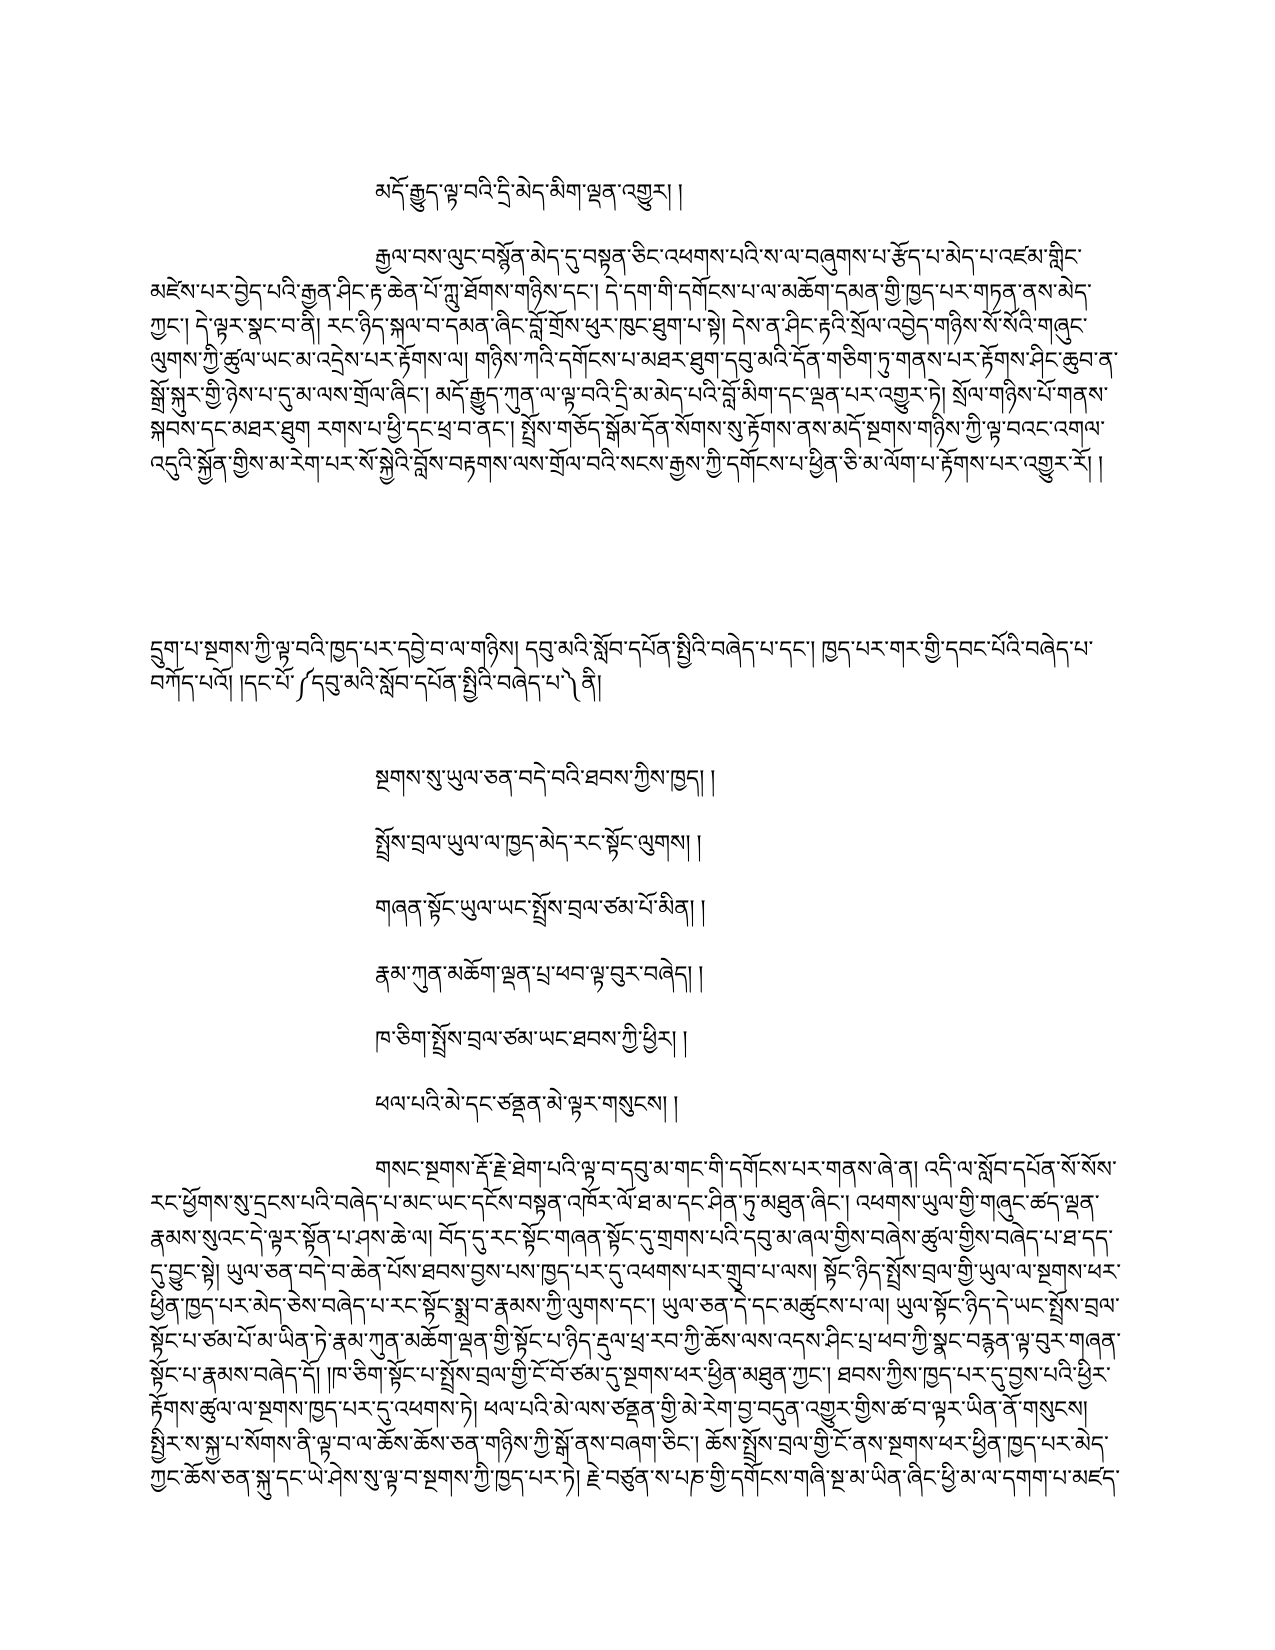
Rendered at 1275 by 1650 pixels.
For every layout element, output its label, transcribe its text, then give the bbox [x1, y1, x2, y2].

text རྒྱལ་བས་ལུང་བསྙོན་མེད་དུ་བསྟན་ཅིང་འཕགས་པའི་ས་ལ་བཞུགས་པ་རྩོད་པ་མེད་པ་འཛམ་གླིང་མཛེས་པར་བྱེད་པའི་རྒྱན་ཤིང་རྟ་ཆེན་པོ་ཀླུ་ཐོགས་གཉིས་དང༌། དེ་དག་གི་དགོངས་པ་ལ་མཆོག་དམན་གྱི་ཁྱད་པར་གཏན་ནས་མེད་ཀྱང༌། དེ་ལྟར་སྣང་བ་ནི། རང་ཉིད་སྐལ་བ་དམན་ཞིང་བློ་གྲོས་ཕུར་ཁུང་ཐུག་པ་སྟེ། དེས་ན་ཤིང་རྟའི་སྲོལ་འབྱེད་གཉིས་སོ་སོའི་གཞུང་ལུགས་ཀྱི་ཚུལ་ཡང་མ་འདྲེས་པར་རྟོགས་ལ། གཉིས་ཀའི་དགོངས་པ་མཐར་ཐུག་དབུ་མའི་དོན་གཅིག་ཏུ་གནས་པར་རྟོགས་ཤིང་ཆུབ་ན་སྒྲོ་སྐུར་གྱི་ཉེས་པ་དུ་མ་ལས་གྲོལ་ཞིང༌། མདོ་རྒྱུད་ཀུན་ལ་ལྟ་བའི་དྲི་མ་མེད་པའི་བློ་མིག་དང་ལྡན་པར་འགྱུར་ཏེ། སྲོལ་གཉིས་པོ་གནས་སྐབས་དང་མཐར་ཐུག རགས་པ་ཕྱི་དང་ཕྲ་བ་ནང༌། སྤྲོས་གཅོད་སྒོམ་དོན་སོགས་སུ་རྟོགས་ནས་མདོ་སྔགས་གཉིས་ཀྱི་ལྟ་བའང་འགལ་འདུའི་སྐྱོན་གྱིས་མ་རེག་པར་སོ་སྐྱེའི་བློས་བརྟགས་ལས་གྲོལ་བའི་སངས་རྒྱས་ཀྱི་དགོངས་པ་ཕྱིན་ཅི་མ་ལོག་པ་རྟོགས་པར་འགྱུར་རོ། ། [150, 245, 1125, 481]
text རྣམ་ཀུན་མཆོག་ལྡན་པྲ་ཕབ་ལྟ་བུར་བཞེད། ། [150, 961, 1125, 991]
text ཕལ་པའི་མེ་དང་ཙནྡན་མེ་ལྟར་གསུངས། ། [150, 1092, 1125, 1122]
text དྲུག་པ་སྔགས་ཀྱི་ལྟ་བའི་ཁྱད་པར་དབྱེ་བ་ལ་གཉིས། དབུ་མའི་སློབ་དཔོན་སྤྱིའི་བཞེད་པ་དང༌། ཁྱད་པར་གར་གྱི་དབང་པོའི་བཞེད་པ་བཀོད་པའོ། །དང་པོ་༼དབུ་མའི་སློབ་དཔོན་སྤྱིའི་བཞེད་པ་༽ནི། [150, 637, 1125, 701]
text སྤྲོས་བྲལ་ཡུལ་ལ་ཁྱད་མེད་རང་སྟོང་ལུགས། ། [150, 831, 1125, 861]
text སྔགས་སུ་ཡུལ་ཅན་བདེ་བའི་ཐབས་ཀྱིས་ཁྱད། ། [150, 766, 1125, 796]
text མདོ་རྒྱུད་ལྟ་བའི་དྲི་མེད་མིག་ལྡན་འགྱུར། ། [150, 180, 1125, 210]
text གཞན་སྟོང་ཡུལ་ཡང་སྤྲོས་བྲལ་ཙམ་པོ་མིན། ། [150, 896, 1125, 926]
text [150, 1157, 1125, 1496]
text ཁ་ཅིག་སྤྲོས་བྲལ་ཙམ་ཡང་ཐབས་ཀྱི་ཕྱིར། ། [150, 1027, 1125, 1056]
